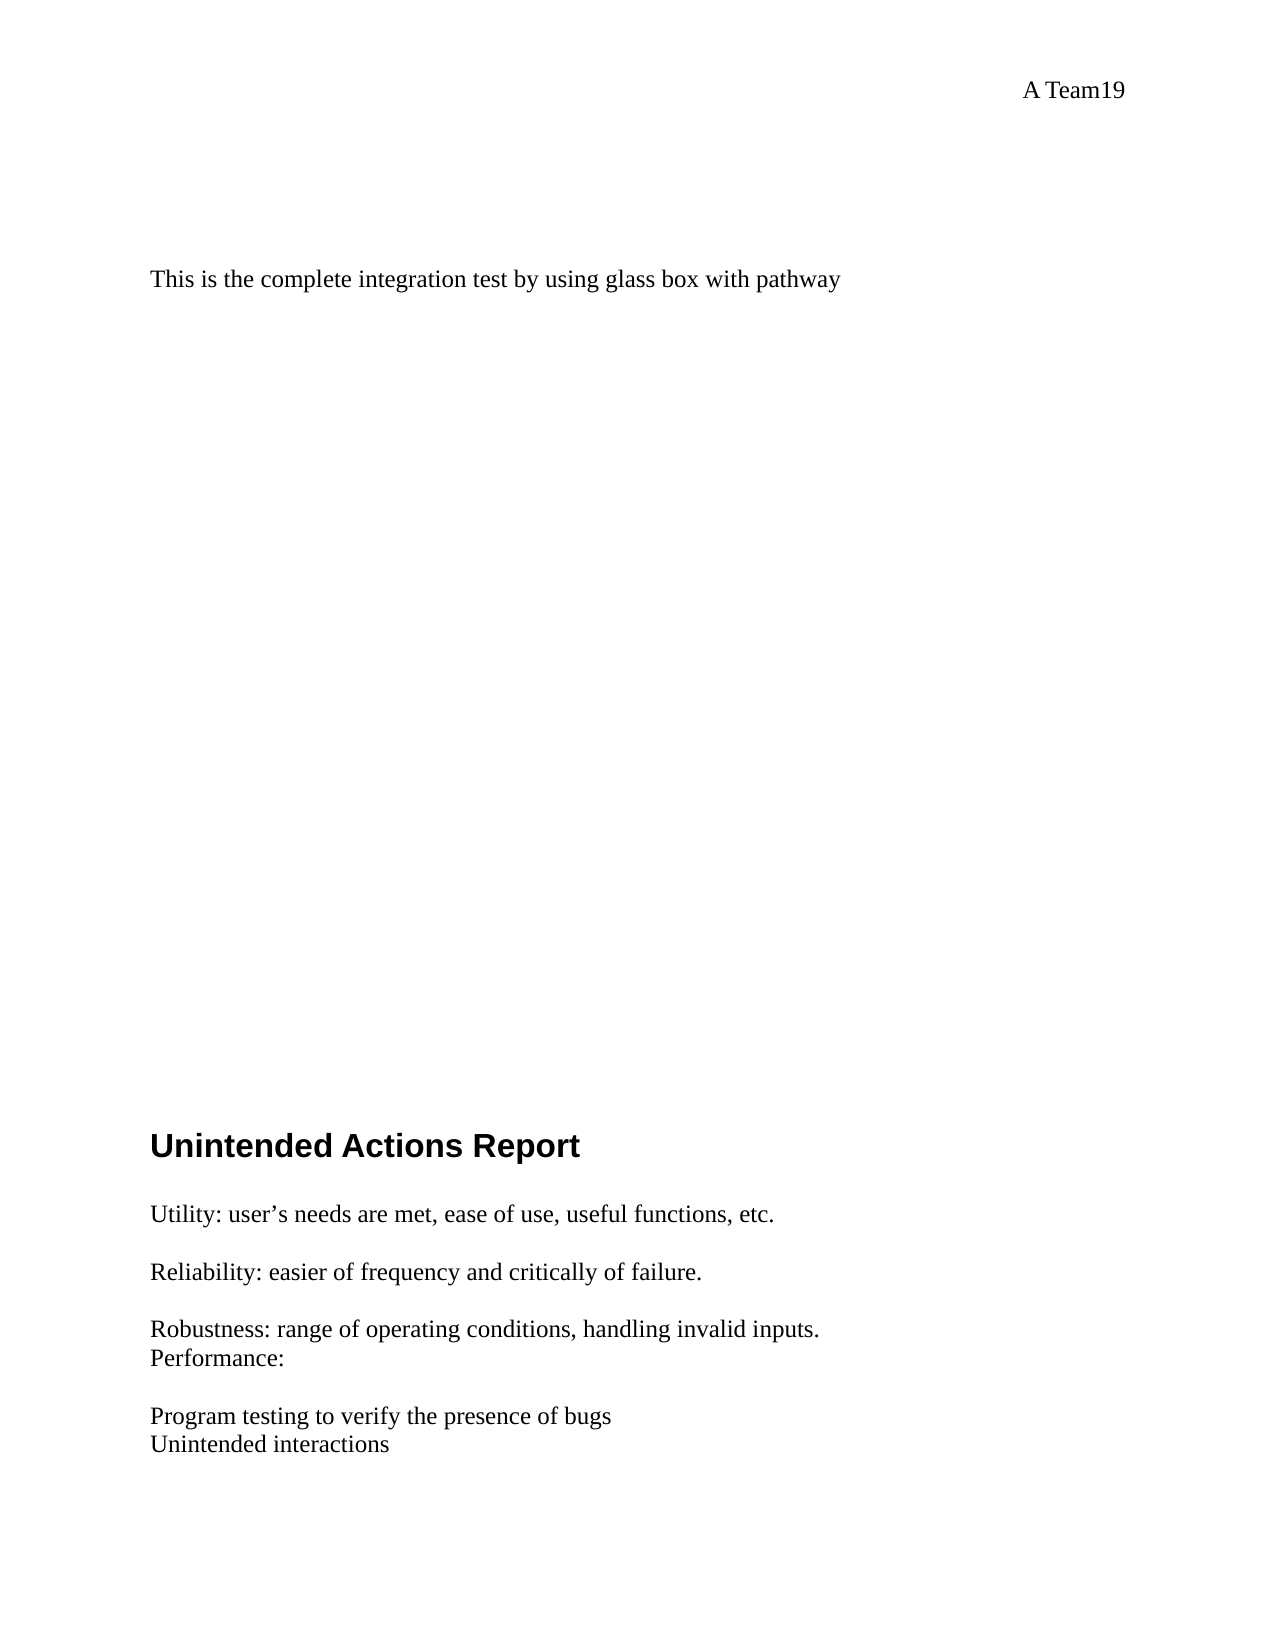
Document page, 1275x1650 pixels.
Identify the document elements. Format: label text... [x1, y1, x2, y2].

text Reliability: easier of frequency and critically of failure. [150, 1257, 1125, 1286]
text Performance: [150, 1343, 1125, 1372]
text Unintended interactions [150, 1429, 1125, 1458]
text Utility: user’s needs are met, ease of use, useful functions, etc. [150, 1199, 1125, 1228]
text This is the complete integration test by using glass box with pathway [150, 264, 1125, 293]
text Program testing to verify the presence of bugs [150, 1401, 1125, 1429]
text Robustness: range of operating conditions, handling invalid inputs. [150, 1314, 1125, 1343]
subtitle Unintended Actions Report [150, 1126, 1125, 1164]
